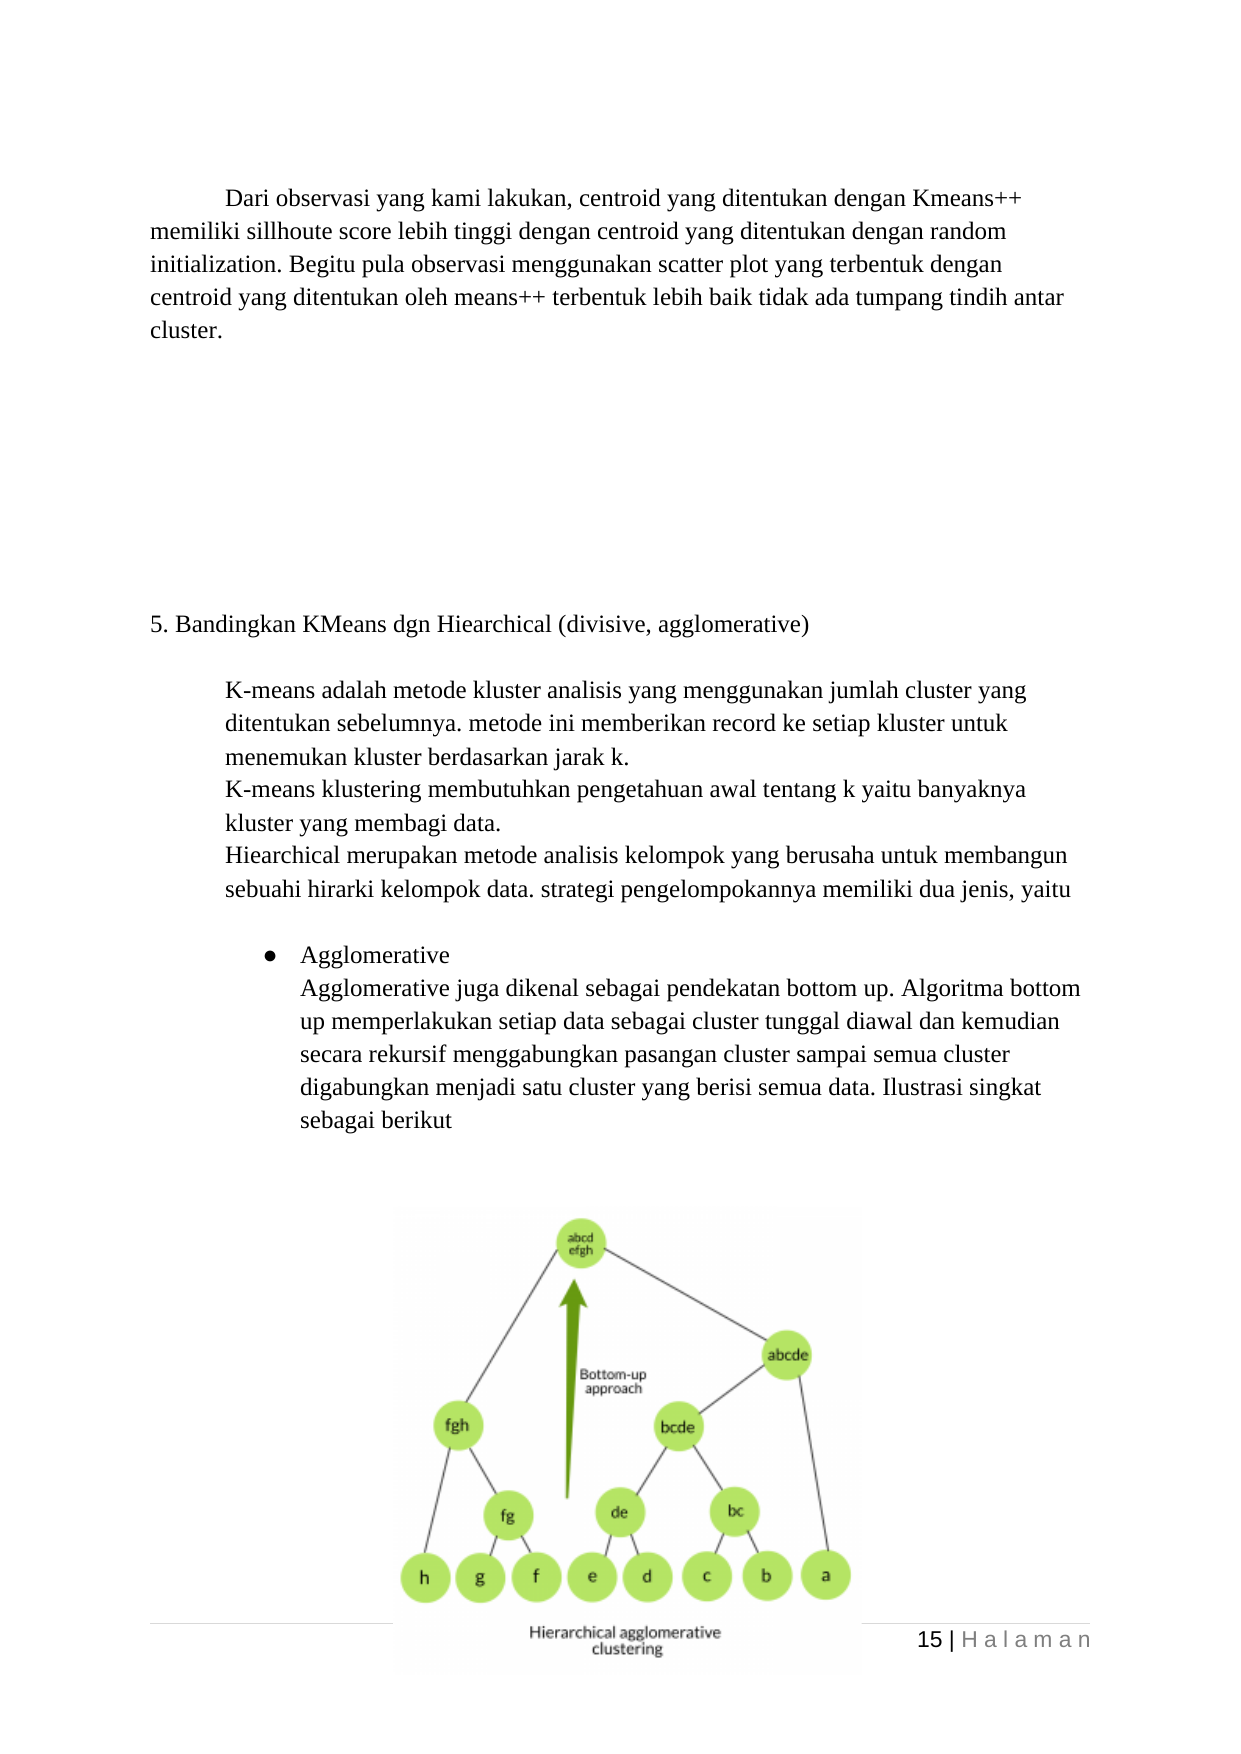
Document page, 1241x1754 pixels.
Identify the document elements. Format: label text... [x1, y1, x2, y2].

text K-means klustering membutuhkan pengetahuan awal tentang k yaitu banyaknya kluster yang membagi data. [225, 774, 1090, 836]
text Agglomerative juga dikenal sebagai pendekatan bottom up. Algoritma bottom up memperlakukan setiap data sebagai cluster tunggal diawal dan kemudian secara rekursif menggabungkan pasangan cluster sampai semua cluster digabungkan menjadi satu cluster yang berisi semua data. Ilustrasi singkat sebagai berikut [300, 973, 1090, 1133]
list Agglomerative [262, 940, 1090, 968]
text Hiearchical merupakan metode analisis kelompok yang berusaha untuk membangun sebuahi hirarki kelompok data. strategi pengelompokannya memiliki dua jenis, yaitu [225, 841, 1090, 902]
text Dari observasi yang kami lakukan, centroid yang ditentukan dengan Kmeans++ memiliki sillhoute score lebih tinggi dengan centroid yang ditentukan dengan random initialization. Begitu pula observasi menggunakan scatter plot yang terbentuk dengan centroid yang ditentukan oleh means++ terbentuk lebih baik tidak ada tumpang tindih antar cluster. [150, 183, 1090, 344]
picture [393, 1206, 862, 1675]
text 5. Bandingkan KMeans dgn Hiearchical (divisive, agglomerative) [150, 609, 1090, 638]
text K-means adalah metode kluster analisis yang menggunakan jumlah cluster yang ditentukan sebelumnya. metode ini memberikan record ke setiap kluster untuk menemukan kluster berdasarkan jarak k. [225, 676, 1090, 770]
